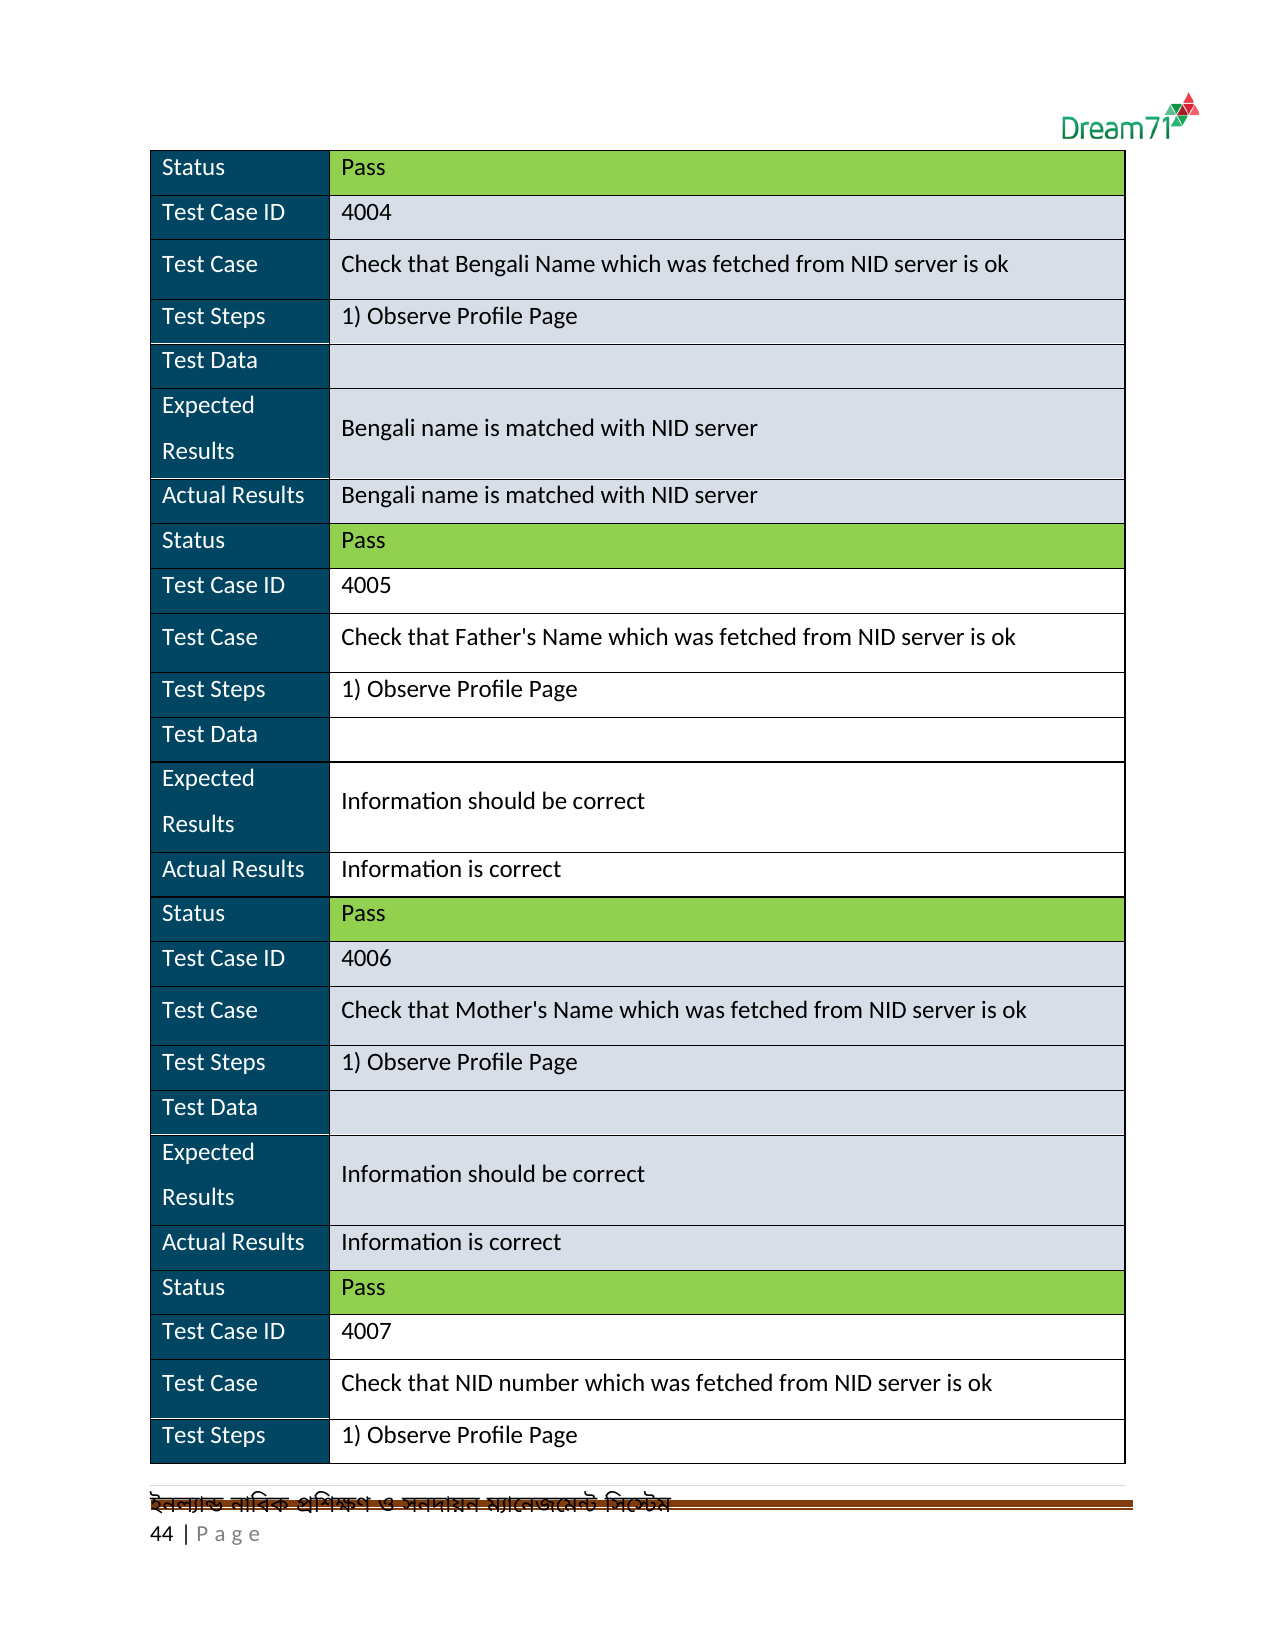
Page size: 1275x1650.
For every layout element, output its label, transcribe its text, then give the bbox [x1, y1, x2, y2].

picture [1062, 92, 1200, 139]
table_cell Status [151, 898, 329, 941]
table_cell Status [151, 1271, 329, 1314]
table_cell Test Data [151, 1091, 329, 1134]
table_cell Status [151, 151, 329, 195]
table_cell Test Case [151, 987, 329, 1045]
table_cell Expected Results [151, 1136, 329, 1225]
table_cell Test Data [151, 345, 329, 388]
table_cell Test Steps [151, 300, 329, 343]
table_cell [330, 1091, 1124, 1134]
table_cell Expected Results [151, 389, 329, 478]
table_cell Information should be correct [330, 1136, 1124, 1225]
table_cell Check that Mother's Name which was fetched from NID server is ok [330, 987, 1124, 1045]
table_cell Test Case ID [151, 1315, 329, 1359]
table_cell 1) Observe Profile Page [330, 1420, 1124, 1463]
table_cell 4006 [330, 942, 1124, 986]
table_cell Test Case [151, 1360, 329, 1418]
table_cell 1) Observe Profile Page [330, 1046, 1124, 1090]
table_cell Check that Bengali Name which was fetched from NID server is ok [330, 240, 1124, 299]
table_cell Pass [330, 898, 1124, 941]
table_cell Test Steps [151, 1046, 329, 1090]
table_cell Information is correct [330, 1226, 1124, 1270]
table_cell Bengali name is matched with NID server [330, 389, 1124, 478]
table_cell Test Data [151, 718, 329, 761]
table_cell 4005 [330, 569, 1124, 613]
table_cell 4007 [330, 1315, 1124, 1359]
table_cell Pass [330, 524, 1124, 568]
table_cell Actual Results [151, 853, 329, 896]
table_cell Check that NID number which was fetched from NID server is ok [330, 1360, 1124, 1418]
table_cell Test Steps [151, 673, 329, 717]
table_cell Check that Father's Name which was fetched from NID server is ok [330, 614, 1124, 672]
table_cell 1) Observe Profile Page [330, 300, 1124, 343]
table_cell Actual Results [151, 480, 329, 523]
table_cell Pass [330, 151, 1124, 195]
table_cell Information is correct [330, 853, 1124, 896]
table_cell [330, 345, 1124, 388]
table_cell Expected Results [151, 763, 329, 852]
table_cell Actual Results [151, 1226, 329, 1270]
table_cell Information should be correct [330, 763, 1124, 852]
table_cell [330, 718, 1124, 761]
table_cell Test Case ID [151, 942, 329, 986]
table_cell Test Case ID [151, 569, 329, 613]
table_cell 1) Observe Profile Page [330, 673, 1124, 717]
table_cell Test Case [151, 240, 329, 299]
table_cell Test Steps [151, 1420, 329, 1463]
table_cell Bengali name is matched with NID server [330, 480, 1124, 523]
table_cell 4004 [330, 196, 1124, 239]
table_cell Status [151, 524, 329, 568]
table_cell Test Case [151, 614, 329, 672]
table_cell Test Case ID [151, 196, 329, 239]
table_cell Pass [330, 1271, 1124, 1314]
